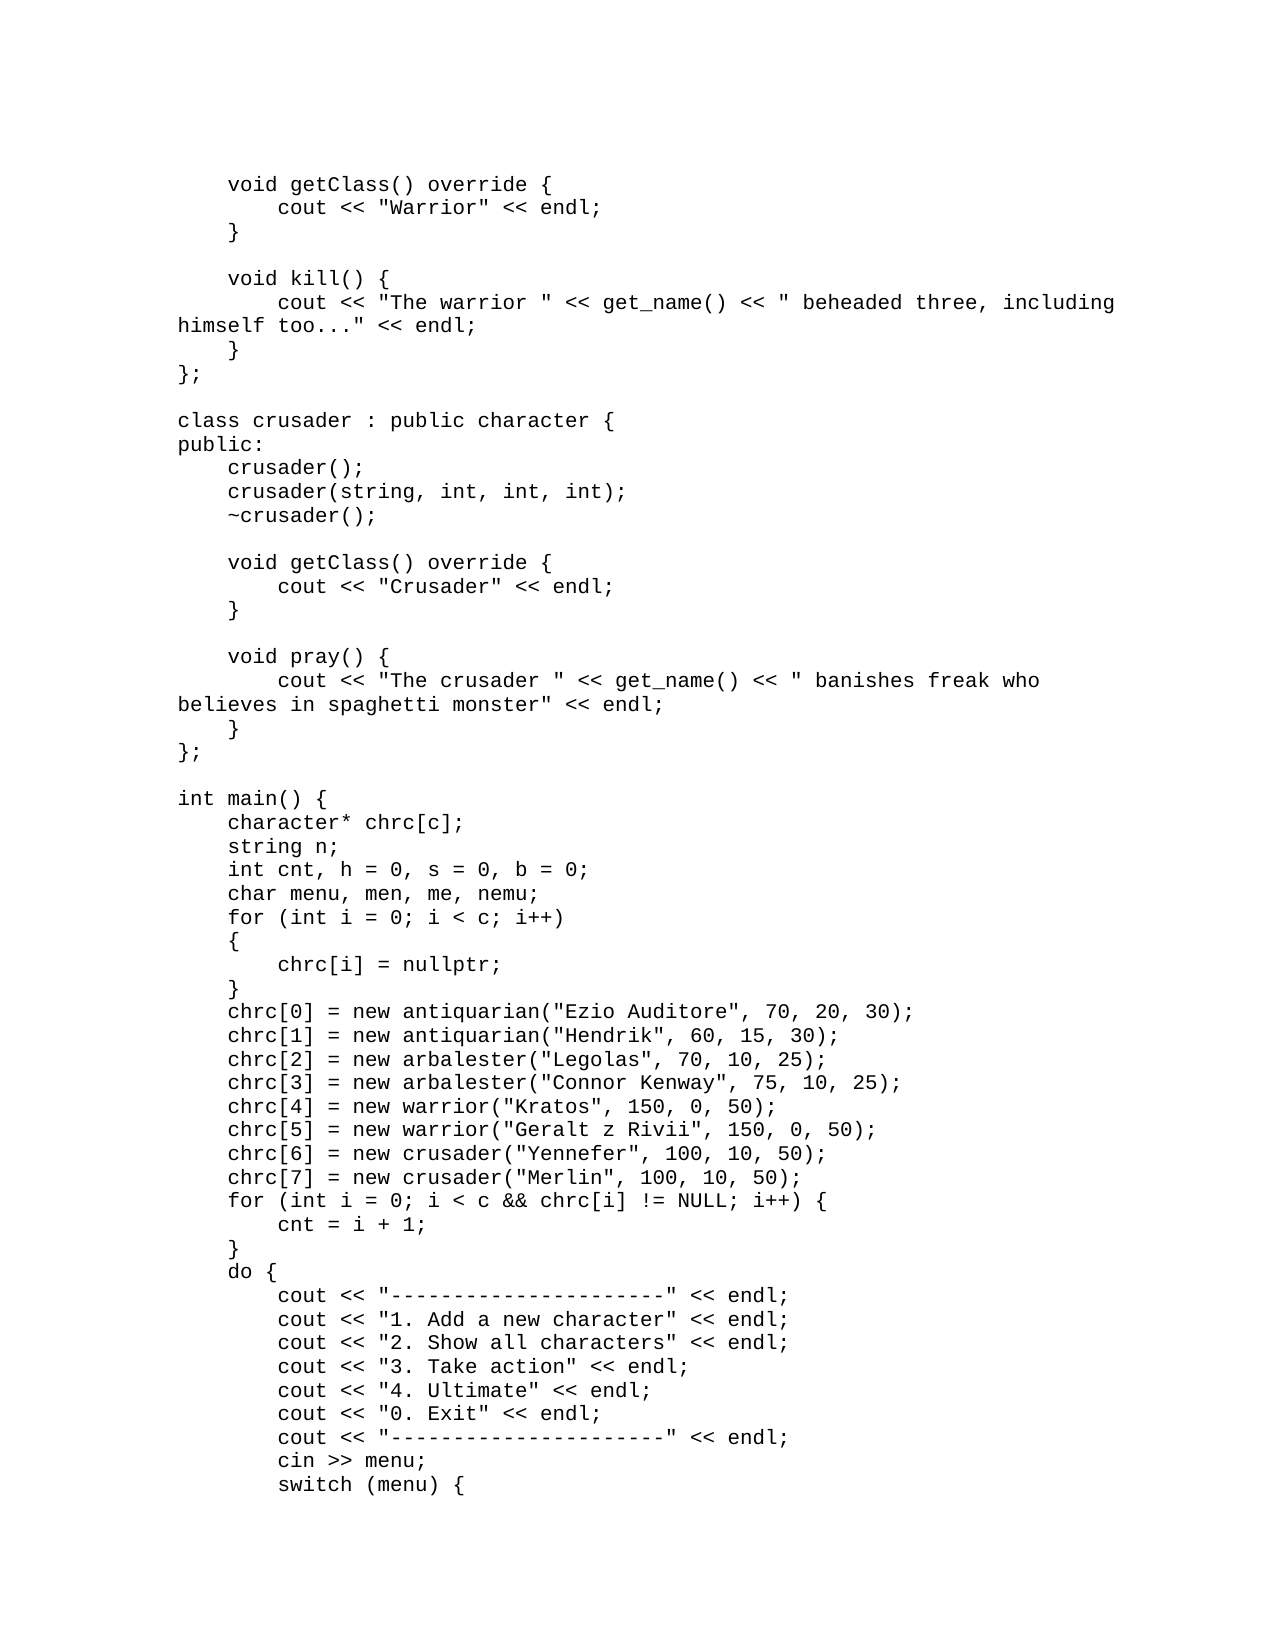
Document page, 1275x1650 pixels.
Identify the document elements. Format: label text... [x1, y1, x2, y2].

text for (int i = 0; i < c && chrc[i] != NULL; i++) { [177, 1190, 1125, 1214]
text chrc[6] = new crusader("Yennefer", 100, 10, 50); [177, 1143, 1125, 1167]
text void getClass() override { [177, 174, 1125, 197]
text cout << "1. Add a new character" << endl; [177, 1309, 1125, 1332]
text } [177, 339, 1125, 363]
text cout << "4. Ultimate" << endl; [177, 1379, 1125, 1403]
text cout << "----------------------" << endl; [177, 1285, 1125, 1309]
text do { [177, 1261, 1125, 1285]
text } [177, 599, 1125, 623]
text public: [177, 434, 1125, 457]
text crusader(string, int, int, int); [177, 481, 1125, 505]
text char menu, men, me, nemu; [177, 883, 1125, 907]
text cout << "3. Take action" << endl; [177, 1356, 1125, 1379]
text ~crusader(); [177, 505, 1125, 528]
text { [177, 930, 1125, 954]
text crusader(); [177, 457, 1125, 481]
text cin >> menu; [177, 1451, 1125, 1474]
text cout << "----------------------" << endl; [177, 1427, 1125, 1451]
text cout << "2. Show all characters" << endl; [177, 1332, 1125, 1356]
text for (int i = 0; i < c; i++) [177, 907, 1125, 930]
text } [177, 978, 1125, 1001]
text }; [177, 363, 1125, 386]
text chrc[i] = nullptr; [177, 954, 1125, 978]
text chrc[2] = new arbalester("Legolas", 70, 10, 25); [177, 1048, 1125, 1072]
text cout << "The warrior " << get_name() << " beheaded three, including himself too..." << endl; [177, 292, 1125, 339]
text cout << "Crusader" << endl; [177, 576, 1125, 599]
text } [177, 221, 1125, 244]
text chrc[3] = new arbalester("Connor Kenway", 75, 10, 25); [177, 1072, 1125, 1096]
text } [177, 717, 1125, 741]
text cout << "0. Exit" << endl; [177, 1403, 1125, 1427]
text string n; [177, 836, 1125, 859]
text void getClass() override { [177, 552, 1125, 576]
text }; [177, 741, 1125, 765]
text int main() { [177, 788, 1125, 812]
text int cnt, h = 0, s = 0, b = 0; [177, 859, 1125, 883]
text cout << "The crusader " << get_name() << " banishes freak who believes in spaghetti monster" << endl; [177, 670, 1125, 717]
text cnt = i + 1; [177, 1214, 1125, 1238]
text chrc[0] = new antiquarian("Ezio Auditore", 70, 20, 30); [177, 1001, 1125, 1025]
text chrc[5] = new warrior("Geralt z Rivii", 150, 0, 50); [177, 1119, 1125, 1143]
text chrc[1] = new antiquarian("Hendrik", 60, 15, 30); [177, 1025, 1125, 1048]
text } [177, 1238, 1125, 1261]
text void pray() { [177, 647, 1125, 670]
text switch (menu) { [177, 1474, 1125, 1498]
text cout << "Warrior" << endl; [177, 197, 1125, 221]
text chrc[4] = new warrior("Kratos", 150, 0, 50); [177, 1096, 1125, 1119]
text void kill() { [177, 268, 1125, 292]
text character* chrc[c]; [177, 812, 1125, 836]
text class crusader : public character { [177, 410, 1125, 434]
text chrc[7] = new crusader("Merlin", 100, 10, 50); [177, 1167, 1125, 1190]
